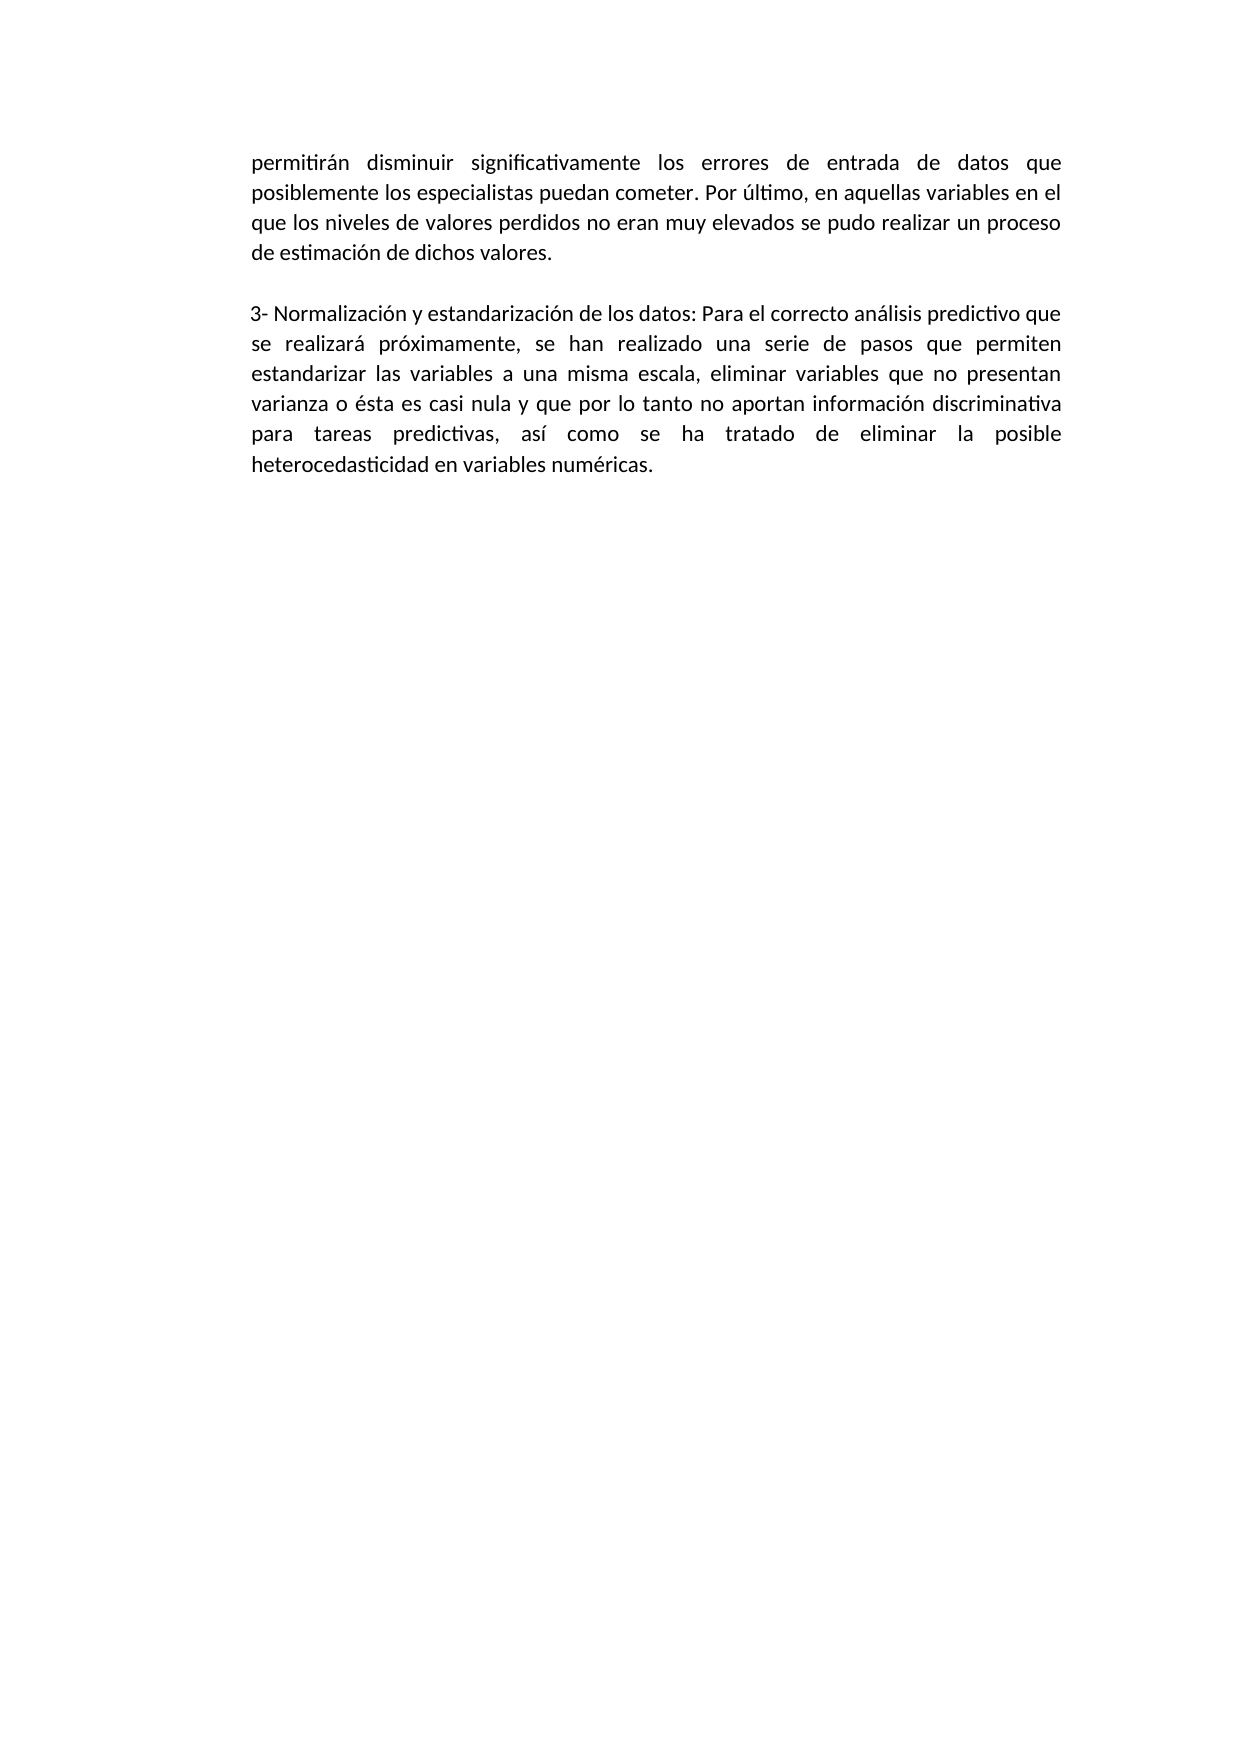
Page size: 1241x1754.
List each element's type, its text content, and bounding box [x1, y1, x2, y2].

list 3- Normalización y estandarización de los datos: Para el correcto análisis predictivo que se realizará próximamente, se han realizado una serie de pasos que permiten estandarizar las variables a una misma escala, eliminar variables que no presentan varianza o ésta es casi nula y que por lo tanto no aportan información discriminativa para tareas predictivas, así como se ha tratado de eliminar la posible heterocedasticidad en variables numéricas. [213, 299, 1063, 478]
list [213, 148, 1063, 266]
